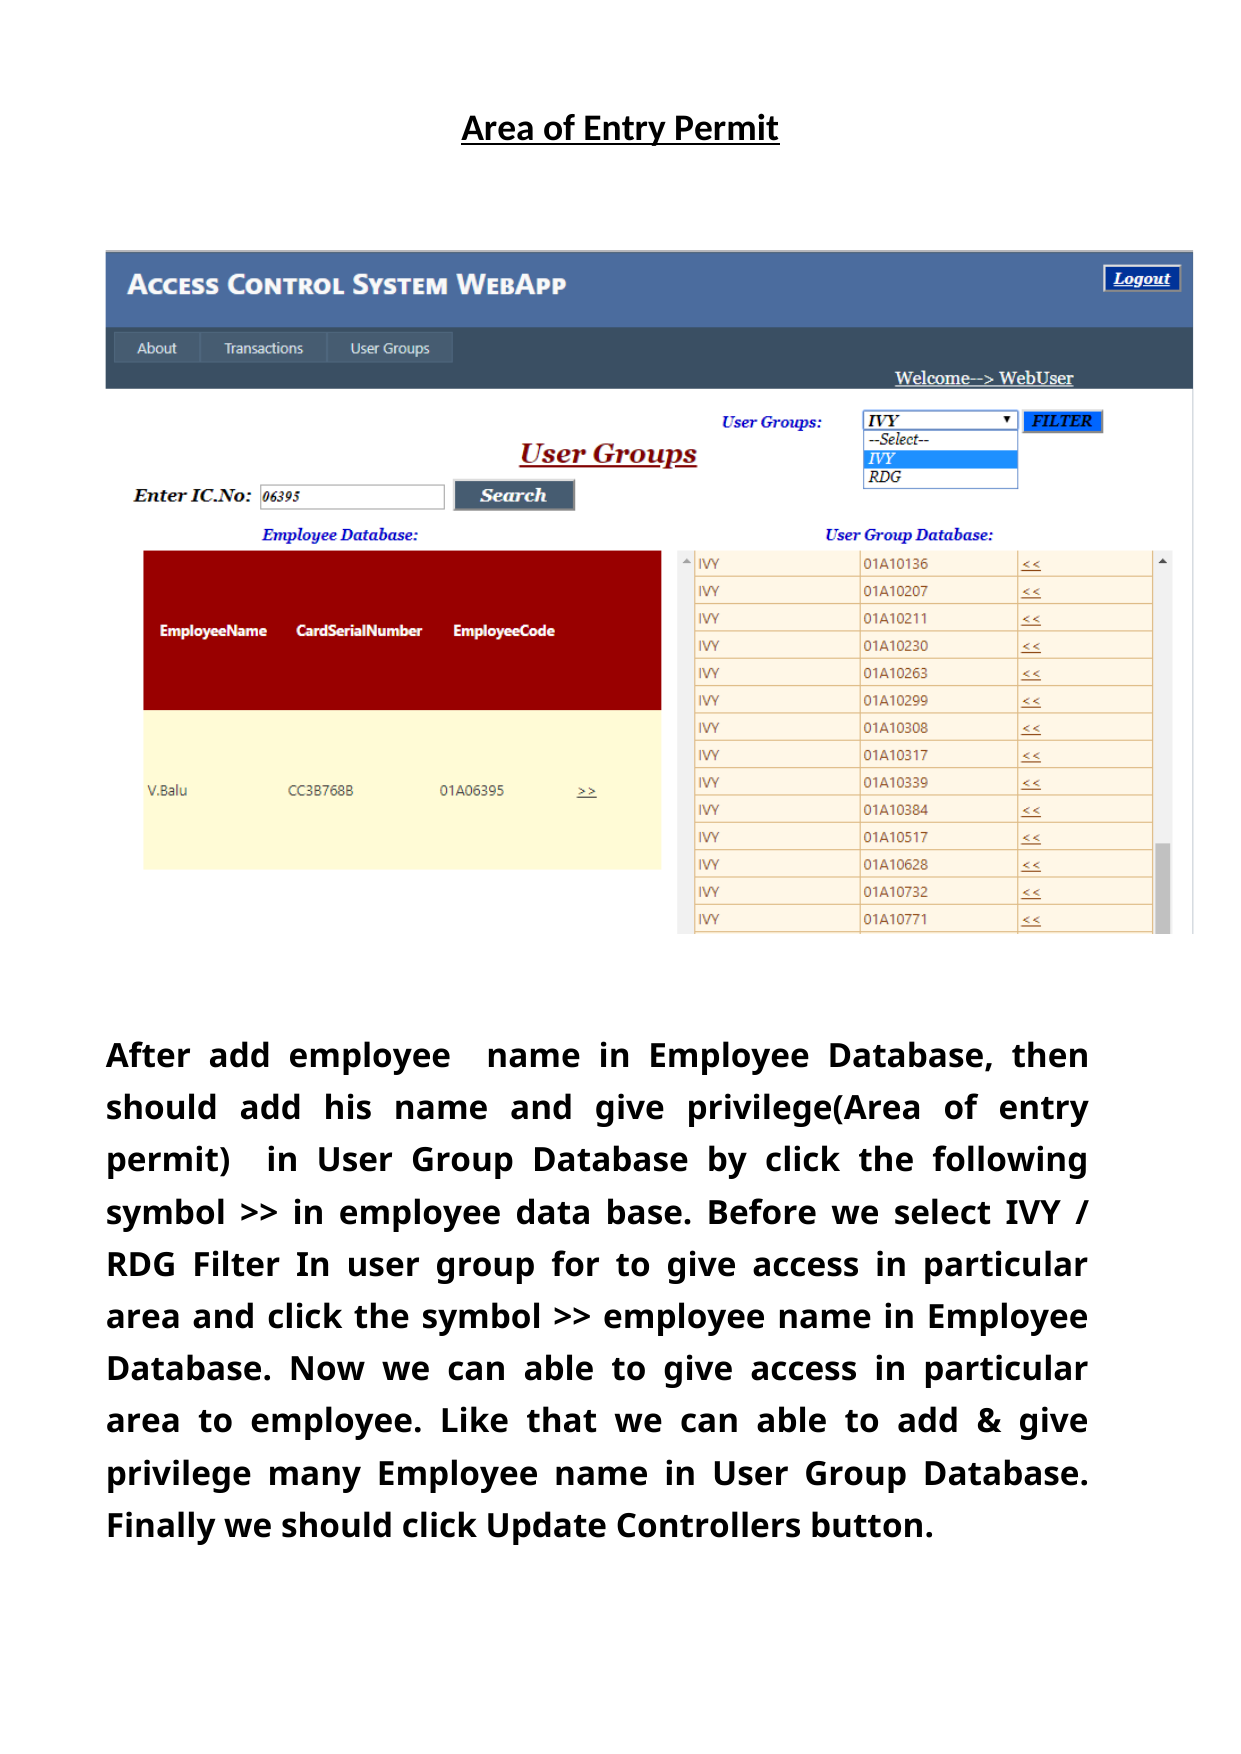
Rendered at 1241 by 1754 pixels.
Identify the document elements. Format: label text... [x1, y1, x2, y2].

text After add employee name in Employee Database, then should add his name and give privilege(Area of entry permit) in User Group Database by click the following symbol >> in employee data base. Before we select IVY / RDG Filter In user group for to give access in particular area and click the symbol >> employee name in Employee Database. Now we can able to give access in particular area to employee. Like that we can able to add & give privilege many Employee name in User Group Database. Finally we should click Update Controllers button. [106, 1032, 1090, 1547]
text Area of Entry Permit [150, 103, 1090, 149]
picture [105, 250, 1194, 934]
